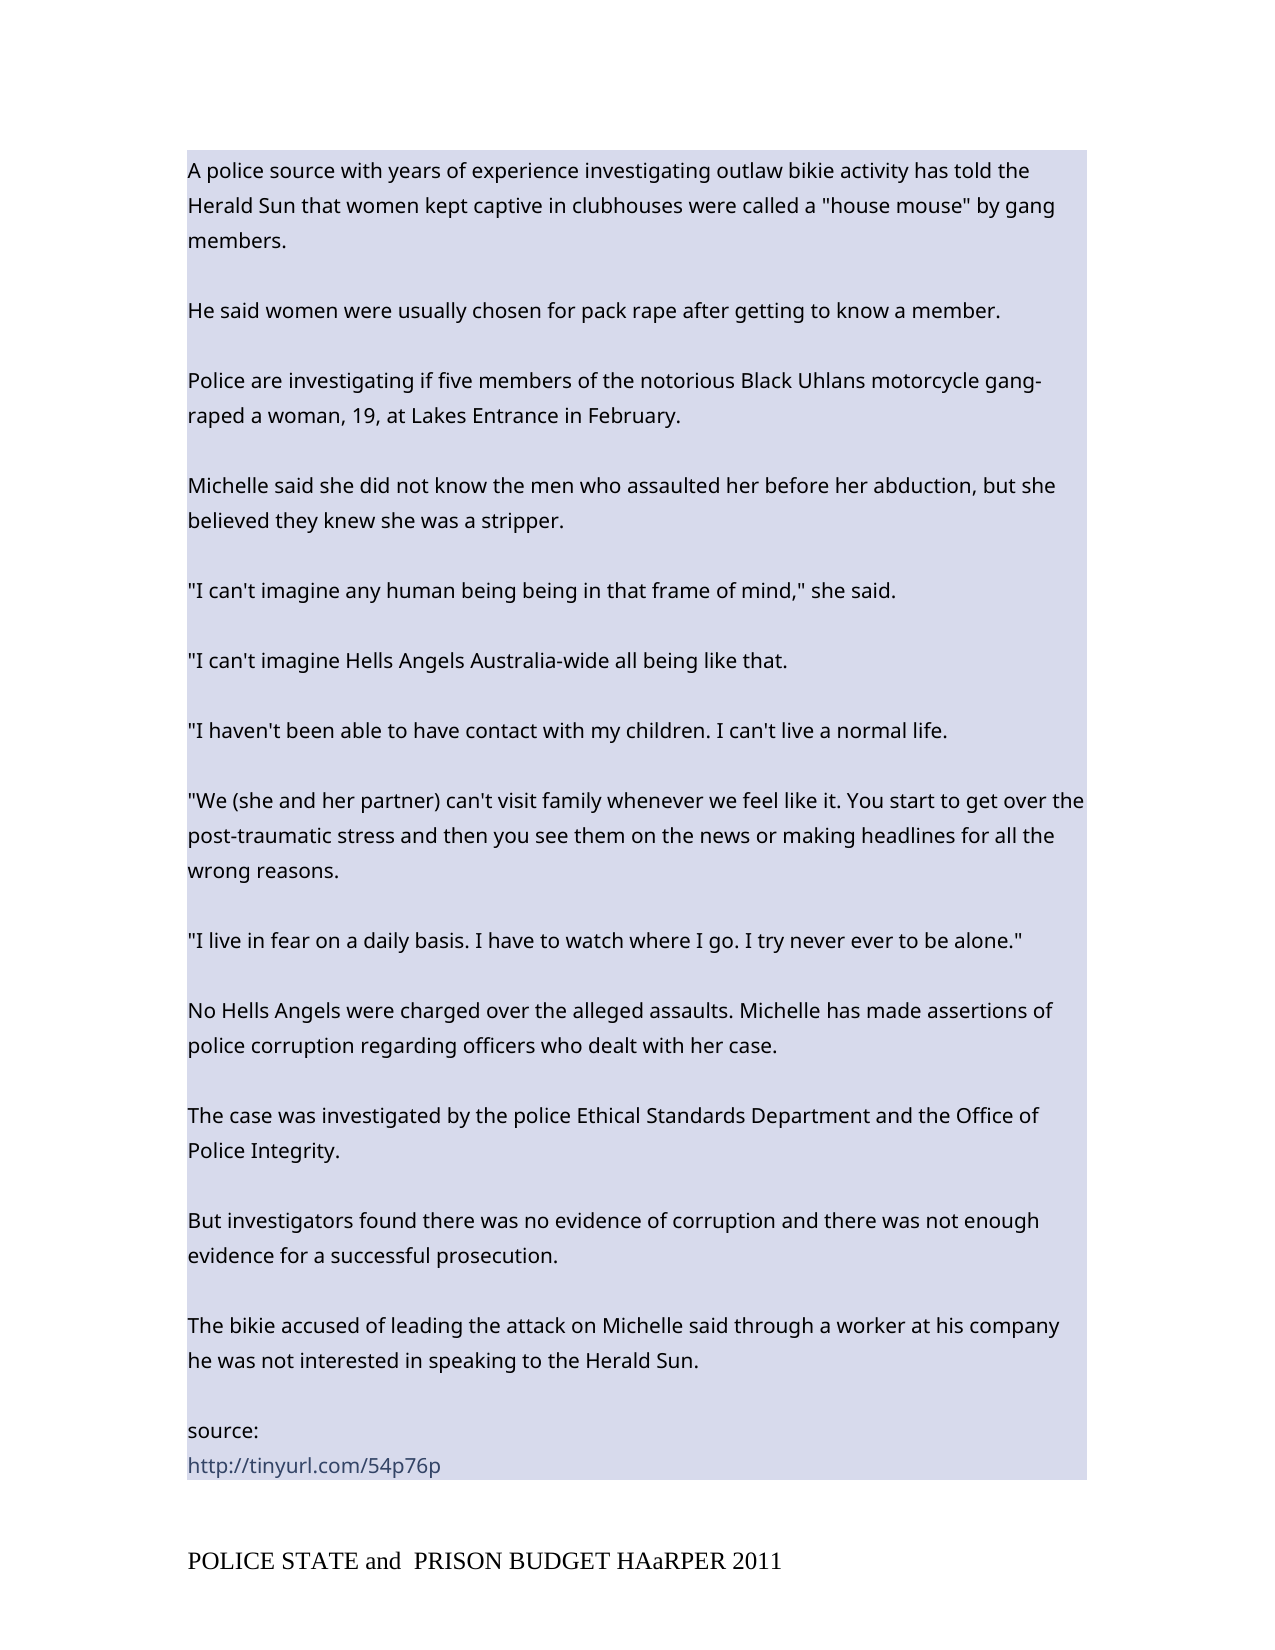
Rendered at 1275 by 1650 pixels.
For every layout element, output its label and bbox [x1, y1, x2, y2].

text [187, 150, 1087, 1480]
